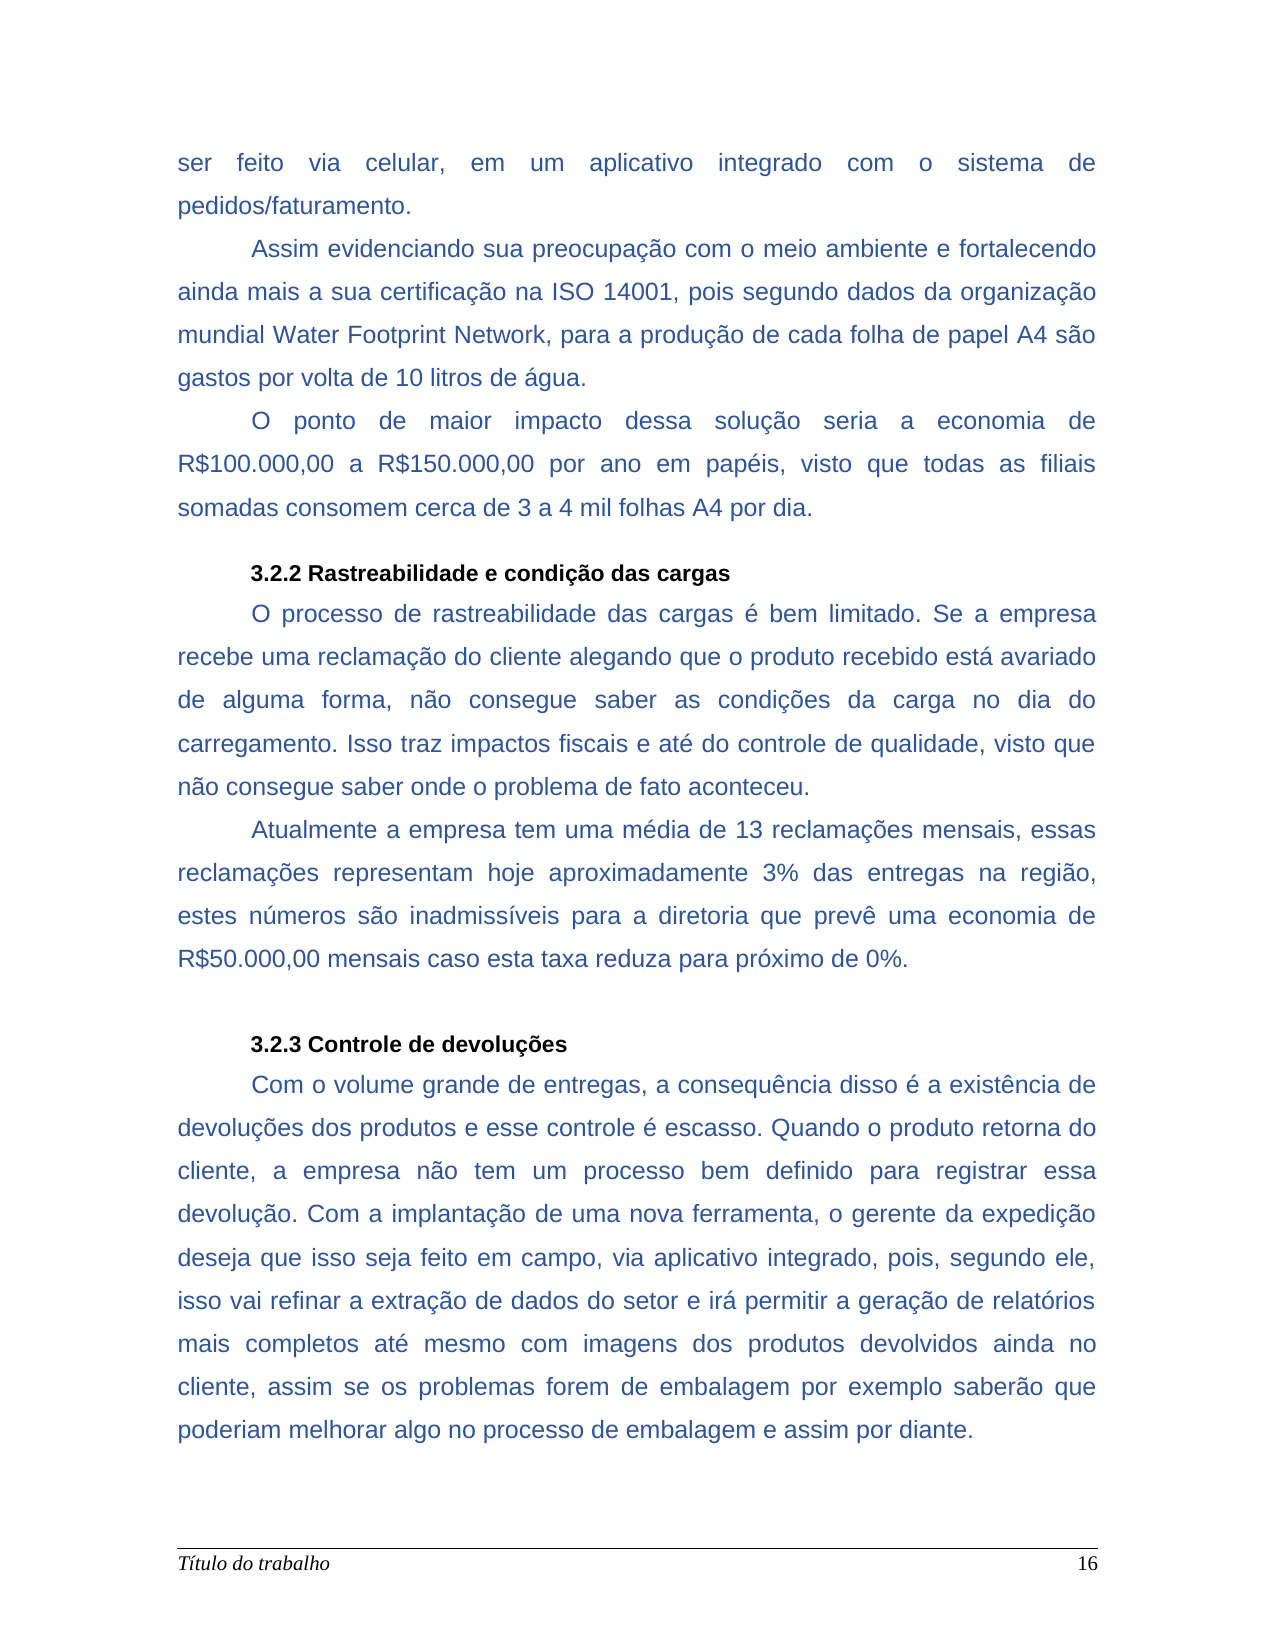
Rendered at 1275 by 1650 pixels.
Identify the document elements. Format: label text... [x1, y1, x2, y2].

title O processo de rastreabilidade das cargas é bem limitado. Se a empresa recebe uma reclamação do cliente alegando que o produto recebido está avariado de alguma forma, não consegue saber as condições da carga no dia do carregamento. Isso traz impactos fiscais e até do controle de qualidade, visto que não consegue saber onde o problema de fato aconteceu. [177, 599, 1098, 801]
title Atualmente a empresa tem uma média de 13 reclamações mensais, essas reclamações representam hoje aproximadamente 3% das entregas na região, estes números são inadmissíveis para a diretoria que prevê uma economia de R$50.000,00 mensais caso esta taxa reduza para próximo de 0%. [177, 815, 1098, 973]
title Com o volume grande de entregas, a consequência disso é a existência de devoluções dos produtos e esse controle é escasso. Quando o produto retorna do cliente, a empresa não tem um processo bem definido para registrar essa devolução. Com a implantação de uma nova ferramenta, o gerente da expedição deseja que isso seja feito em campo, via aplicativo integrado, pois, segundo ele, isso vai refinar a extração de dados do setor e irá permitir a geração de relatórios mais completos até mesmo com imagens dos produtos devolvidos ainda no cliente, assim se os problemas forem de embalagem por exemplo saberão que poderiam melhorar algo no processo de embalagem e assim por diante. [177, 1070, 1098, 1444]
text 3.2.3 Controle de devoluções [250, 1031, 1098, 1057]
title O ponto de maior impacto dessa solução seria a economia de R$100.000,00 a R$150.000,00 por ano em papéis, visto que todas as filiais somadas consomem cerca de 3 a 4 mil folhas A4 por dia. [177, 406, 1098, 521]
text 3.2.2 Rastreabilidade e condição das cargas [250, 560, 1098, 586]
title Assim evidenciando sua preocupação com o meio ambiente e fortalecendo ainda mais a sua certificação na ISO 14001, pois segundo dados da organização mundial Water Footprint Network, para a produção de cada folha de papel A4 são gastos por volta de 10 litros de água. [177, 234, 1098, 392]
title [177, 148, 1098, 219]
